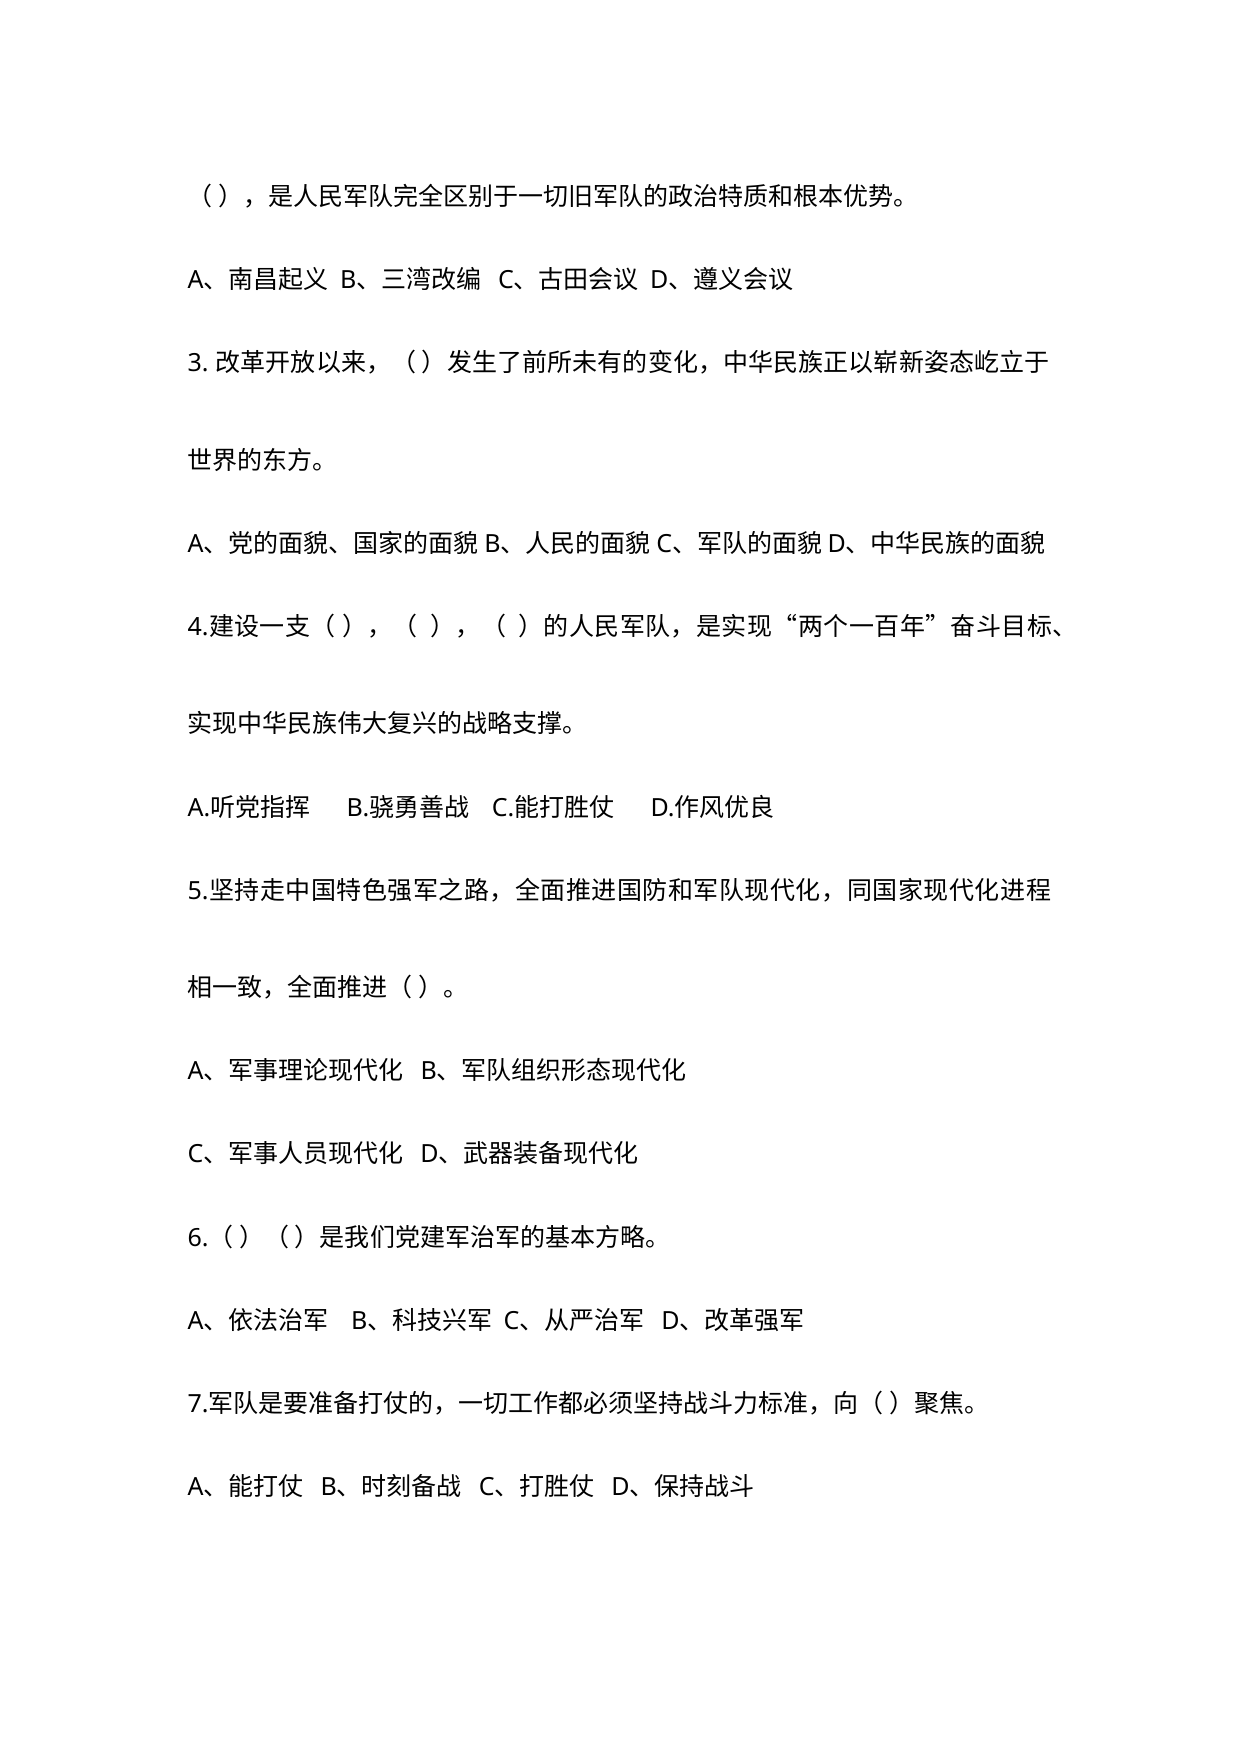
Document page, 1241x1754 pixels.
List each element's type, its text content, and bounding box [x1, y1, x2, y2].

text A、军事理论现代化 B、军队组织形态现代化 [187, 1036, 1053, 1101]
text 4.建设一支（ ），（ ），（ ）的人民军队，是实现“两个一百年”奋斗目标、实现中华民族伟大复兴的战略支撑。 [187, 592, 1053, 754]
text 6.（ ）（ ）是我们党建军治军的基本方略。 [187, 1203, 1053, 1268]
text A、党的面貌、国家的面貌 B、人民的面貌 C、军队的面貌 D、中华民族的面貌 [187, 509, 1053, 574]
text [187, 162, 1053, 227]
text A.听党指挥 B.骁勇善战 C.能打胜仗 D.作风优良 [187, 773, 1053, 838]
text 7.军队是要准备打仗的，一切工作都必须坚持战斗力标准，向（ ）聚焦。 [187, 1369, 1053, 1434]
text 5.坚持走中国特色强军之路，全面推进国防和军队现代化，同国家现代化进程相一致，全面推进（ ）。 [187, 856, 1053, 1018]
text C、军事人员现代化 D、武器装备现代化 [187, 1119, 1053, 1184]
text A、依法治军 B、科技兴军 C、从严治军 D、改革强军 [187, 1286, 1053, 1351]
text A、南昌起义 B、三湾改编 C、古田会议 D、遵义会议 [187, 245, 1053, 310]
text 3. 改革开放以来，（ ）发生了前所未有的变化，中华民族正以崭新姿态屹立于世界的东方。 [187, 328, 1053, 491]
text A、能打仗 B、时刻备战 C、打胜仗 D、保持战斗 [187, 1452, 1053, 1517]
